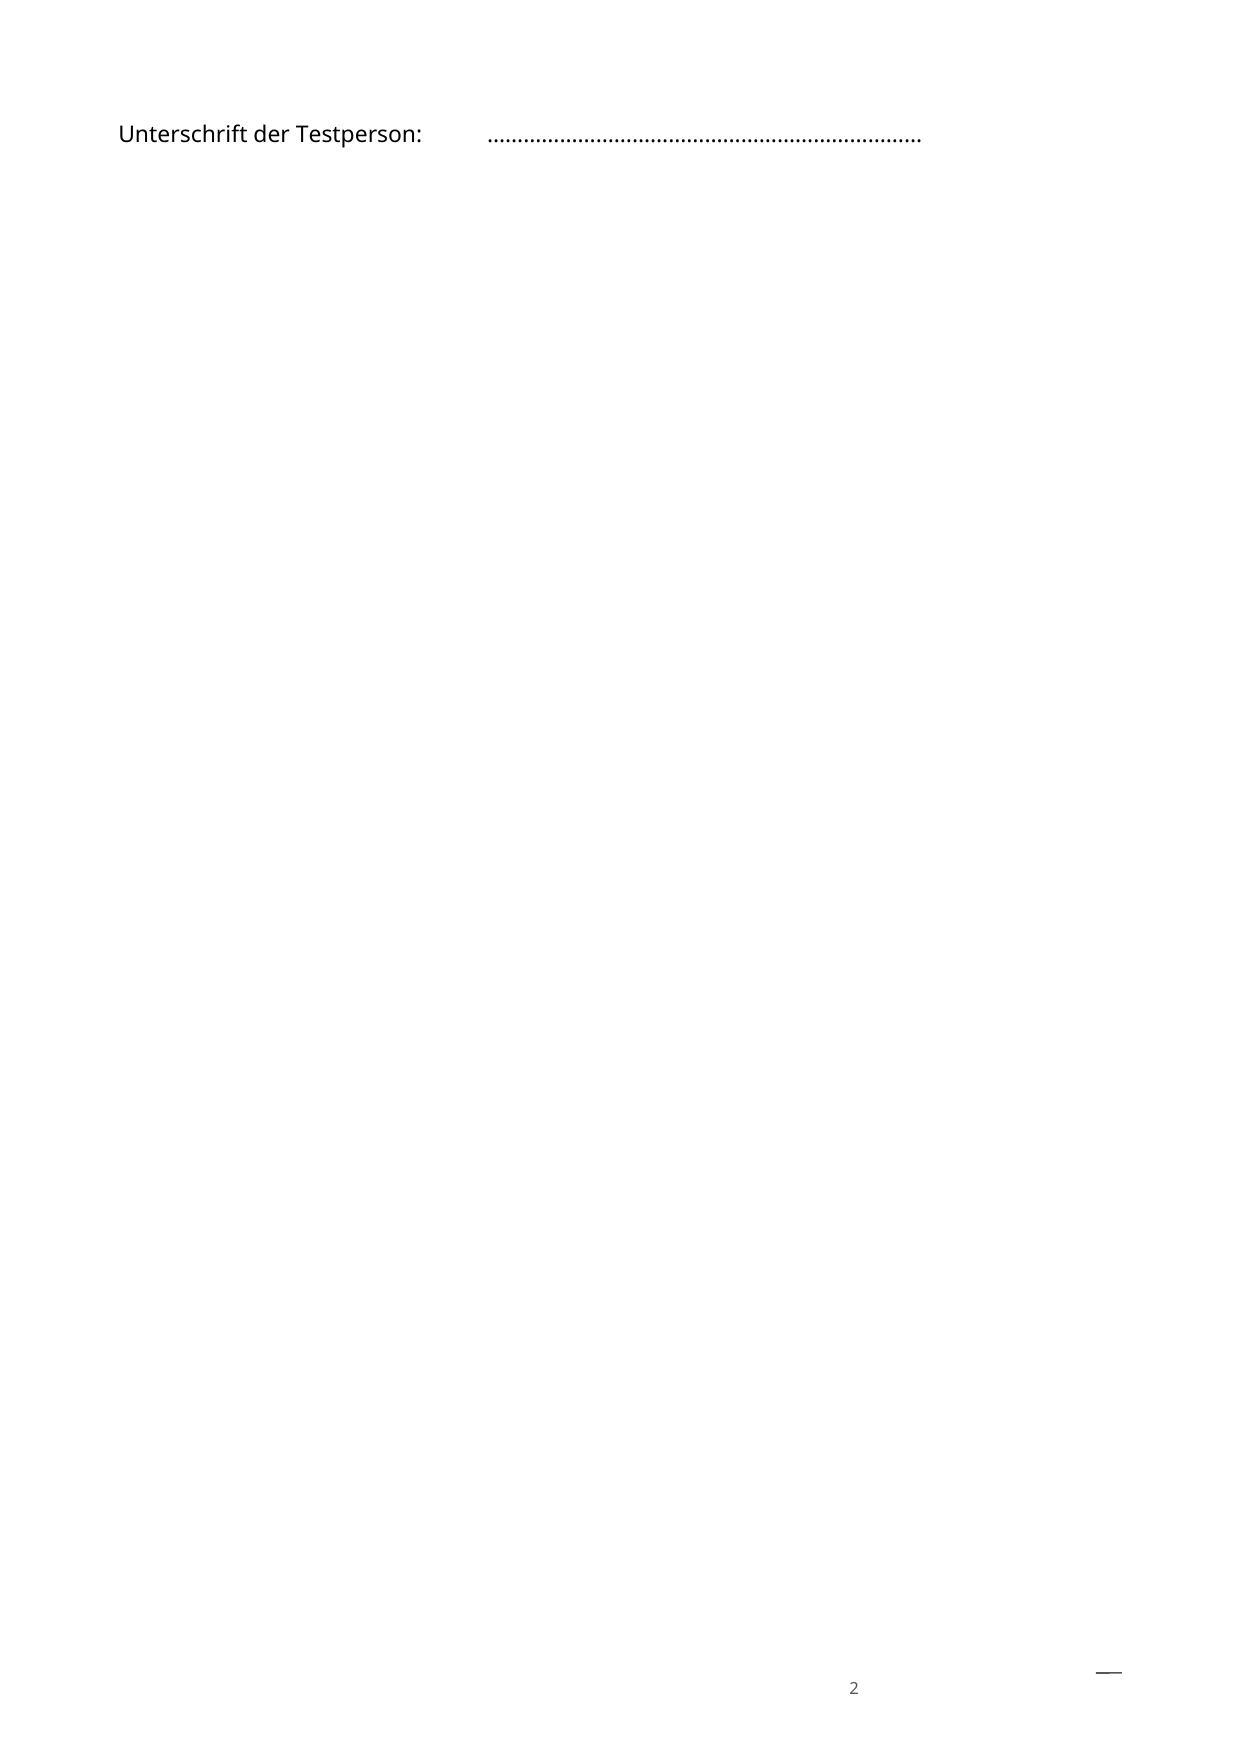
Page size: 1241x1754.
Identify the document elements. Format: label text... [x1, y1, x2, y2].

text Unterschrift der Testperson: ……………………………………………………………… [118, 118, 1122, 149]
